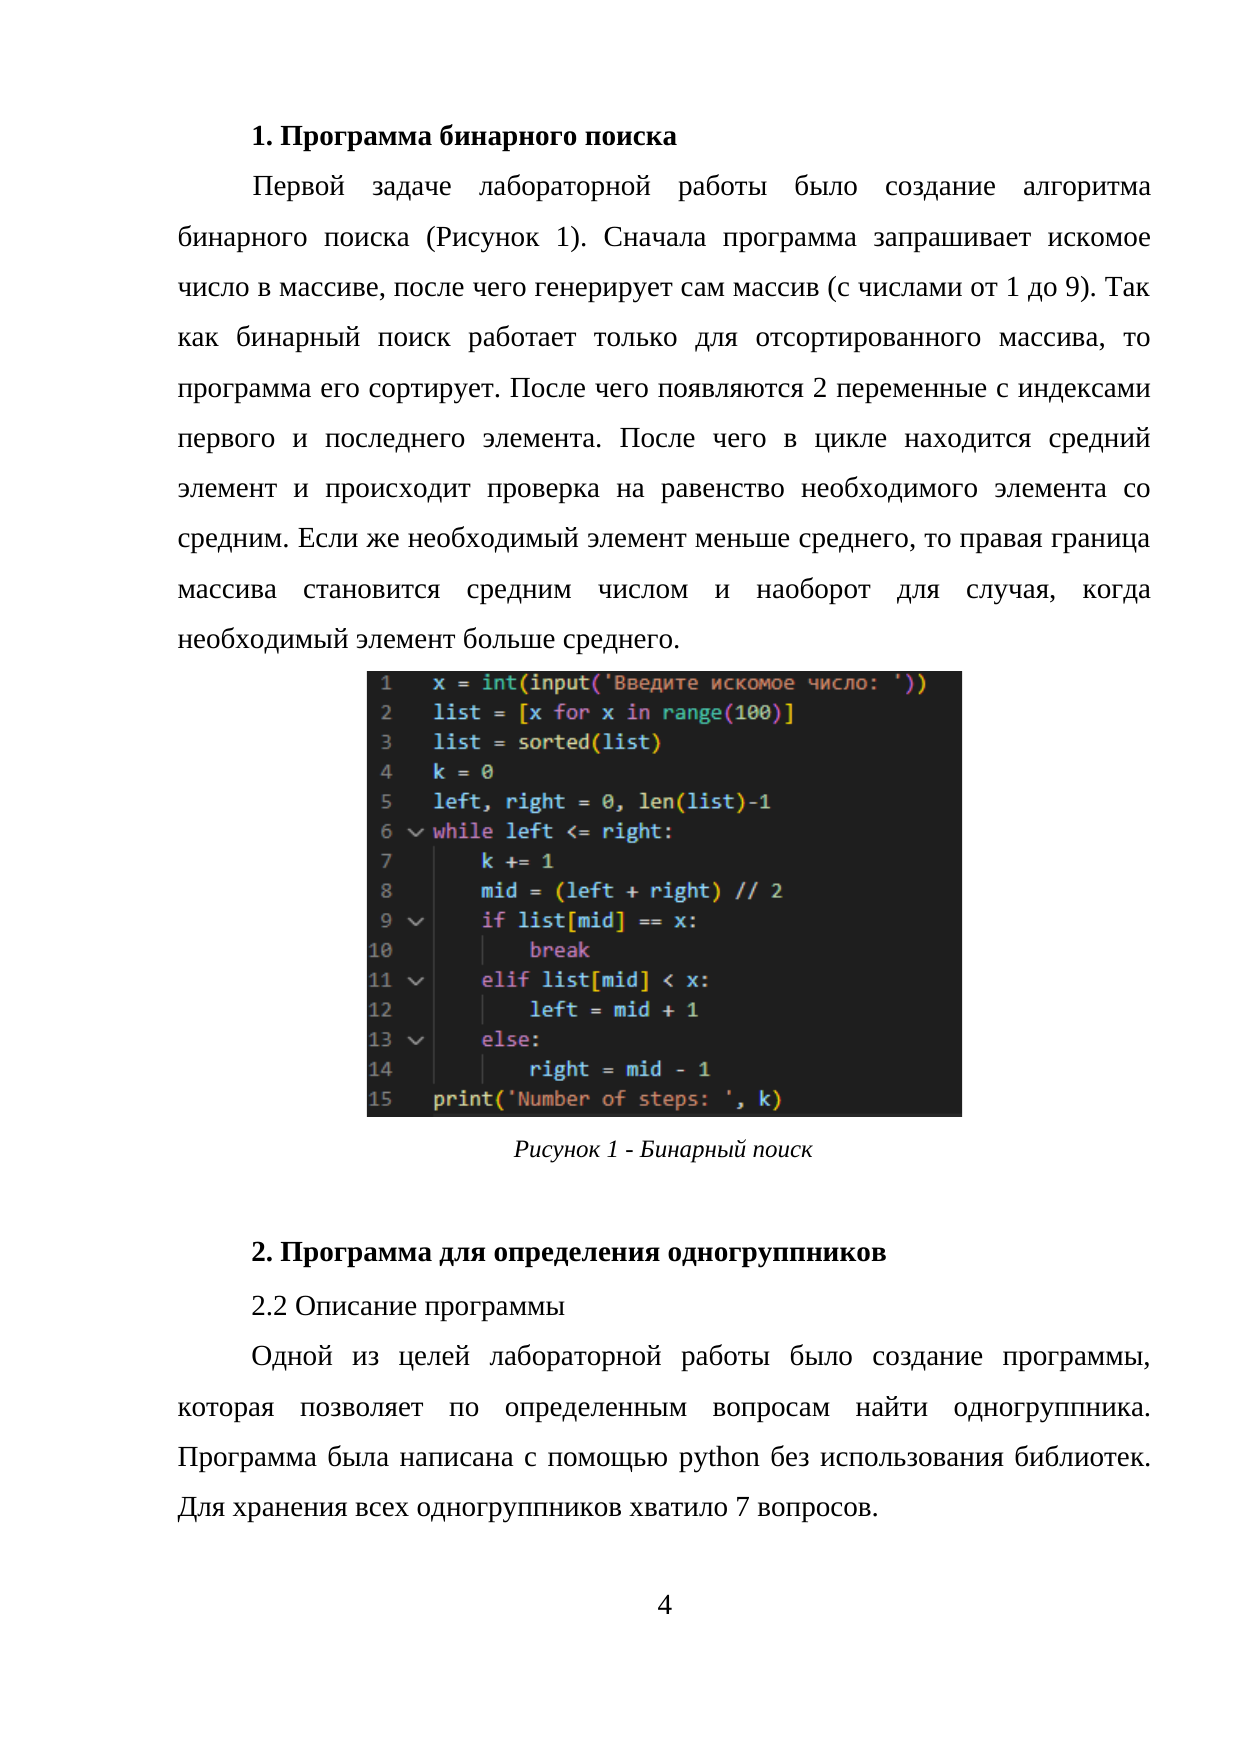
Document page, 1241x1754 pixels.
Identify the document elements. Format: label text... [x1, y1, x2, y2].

text Рисунок 1 - Бинарный поиск [177, 1134, 1152, 1162]
subtitle 1. Программа бинарного поиска [177, 118, 1152, 152]
text Первой задаче лабораторной работы было создание алгоритма бинарного поиска (Рисунок 1). Сначала программа запрашивает искомое число в массиве, после чего генерирует сам массив (с числами от 1 до 9). Так как бинарный поиск работает только для отсортированного массива, то программа его сортирует. После чего появляются 2 переменные с индексами первого и последнего элемента. После чего в цикле находится средний элемент и происходит проверка на равенство необходимого элемента со средним. Если же необходимый элемент меньше среднего, то правая граница массива становится средним числом и наоборот для случая, когда необходимый элемент больше среднего. [177, 168, 1152, 655]
subtitle 2. Программа для определения одногруппников [177, 1234, 1152, 1267]
picture [366, 671, 963, 1117]
subtitle 2.2 Описание программы [177, 1288, 1152, 1322]
